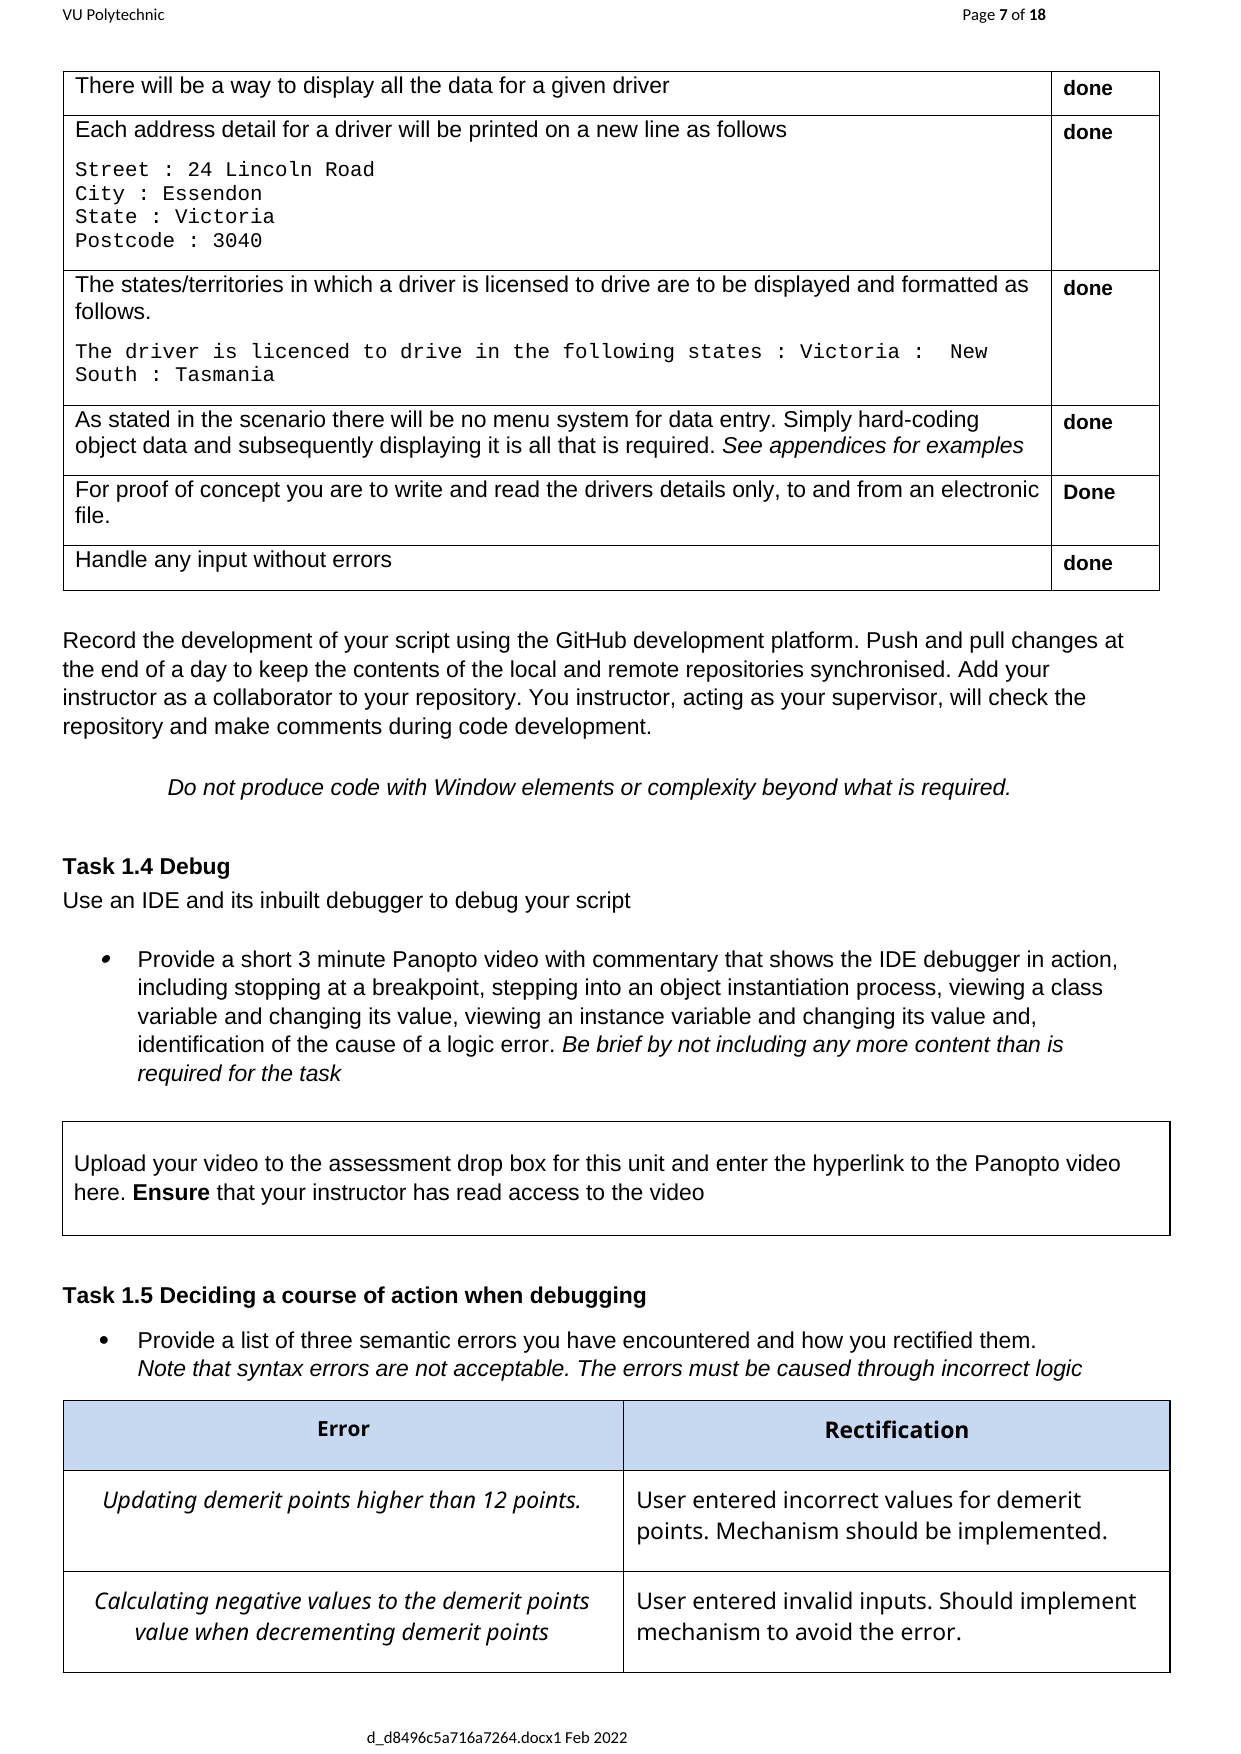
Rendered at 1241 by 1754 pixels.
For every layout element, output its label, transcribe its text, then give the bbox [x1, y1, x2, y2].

table_header Rectification [624, 1401, 1169, 1470]
table_cell Updating demerit points higher than 12 points. [64, 1471, 623, 1571]
table_cell For proof of concept you are to write and read the drivers details only, to and from an electronic file. [64, 476, 1051, 545]
table_cell User entered invalid inputs. Should implement mechanism to avoid the error. [624, 1572, 1169, 1672]
table_cell Calculating negative values to the demerit points value when decrementing demerit points [64, 1572, 623, 1672]
table_cell There will be a way to display all the data for a given driver [64, 72, 1051, 115]
table_cell Handle any input without errors [64, 546, 1051, 589]
table_cell done [1052, 271, 1159, 404]
list Provide a short 3 minute Panopto video with commentary that shows the IDE debugger in action, including stopping at a breakpoint, stepping into an object instantiation process, viewing a class variable and changing its value, viewing an instance variable and changing its value and, identification of the cause of a logic error. Be brief by not including any more content than is required for the task [100, 946, 1125, 1086]
table_cell User entered incorrect values for demerit points. Mechanism should be implemented. [624, 1471, 1169, 1571]
table_header Upload your video to the assessment drop box for this unit and enter the hyperlink to the Panopto video here. Ensure that your instructor has read access to the video [63, 1122, 1169, 1235]
table_cell Done [1052, 476, 1159, 545]
table_cell done [1052, 406, 1159, 475]
text Record the development of your script using the GitHub development platform. Push and pull changes at the end of a day to keep the contents of the local and remote repositories synchronised. Add your instructor as a collaborator to your repository. You instructor, acting as your supervisor, will check the repository and make comments during code development. [62, 627, 1125, 739]
subtitle Task 1.4 Debug [62, 853, 1125, 879]
table_cell done [1052, 546, 1159, 589]
table_cell done [1052, 72, 1159, 115]
list Provide a list of three semantic errors you have encountered and how you rectified them. Note that syntax errors are not acceptable. The errors must be caused through incorrect logic [100, 1327, 1125, 1381]
table_cell As stated in the scenario there will be no menu system for data entry. Simply hard-coding object data and subsequently displaying it is all that is required. See appendices for examples [64, 406, 1051, 475]
text Task 1.5 Deciding a course of action when debugging [62, 1282, 1125, 1308]
table_header Error [64, 1401, 623, 1470]
text Use an IDE and its inbuilt debugger to debug your script [62, 887, 1125, 940]
table_cell done [1052, 116, 1159, 270]
text Do not produce code with Window elements or complexity beyond what is required. [62, 745, 1125, 826]
table_cell Each address detail for a driver will be printed on a new line as follows Street : 24 Lincoln Road City : Essendon State : Victoria Postcode : 3040 [64, 116, 1051, 270]
table_cell The states/territories in which a driver is licensed to drive are to be displayed and formatted as follows. The driver is licenced to drive in the following states : Victoria : New South : Tasmania [64, 271, 1051, 404]
